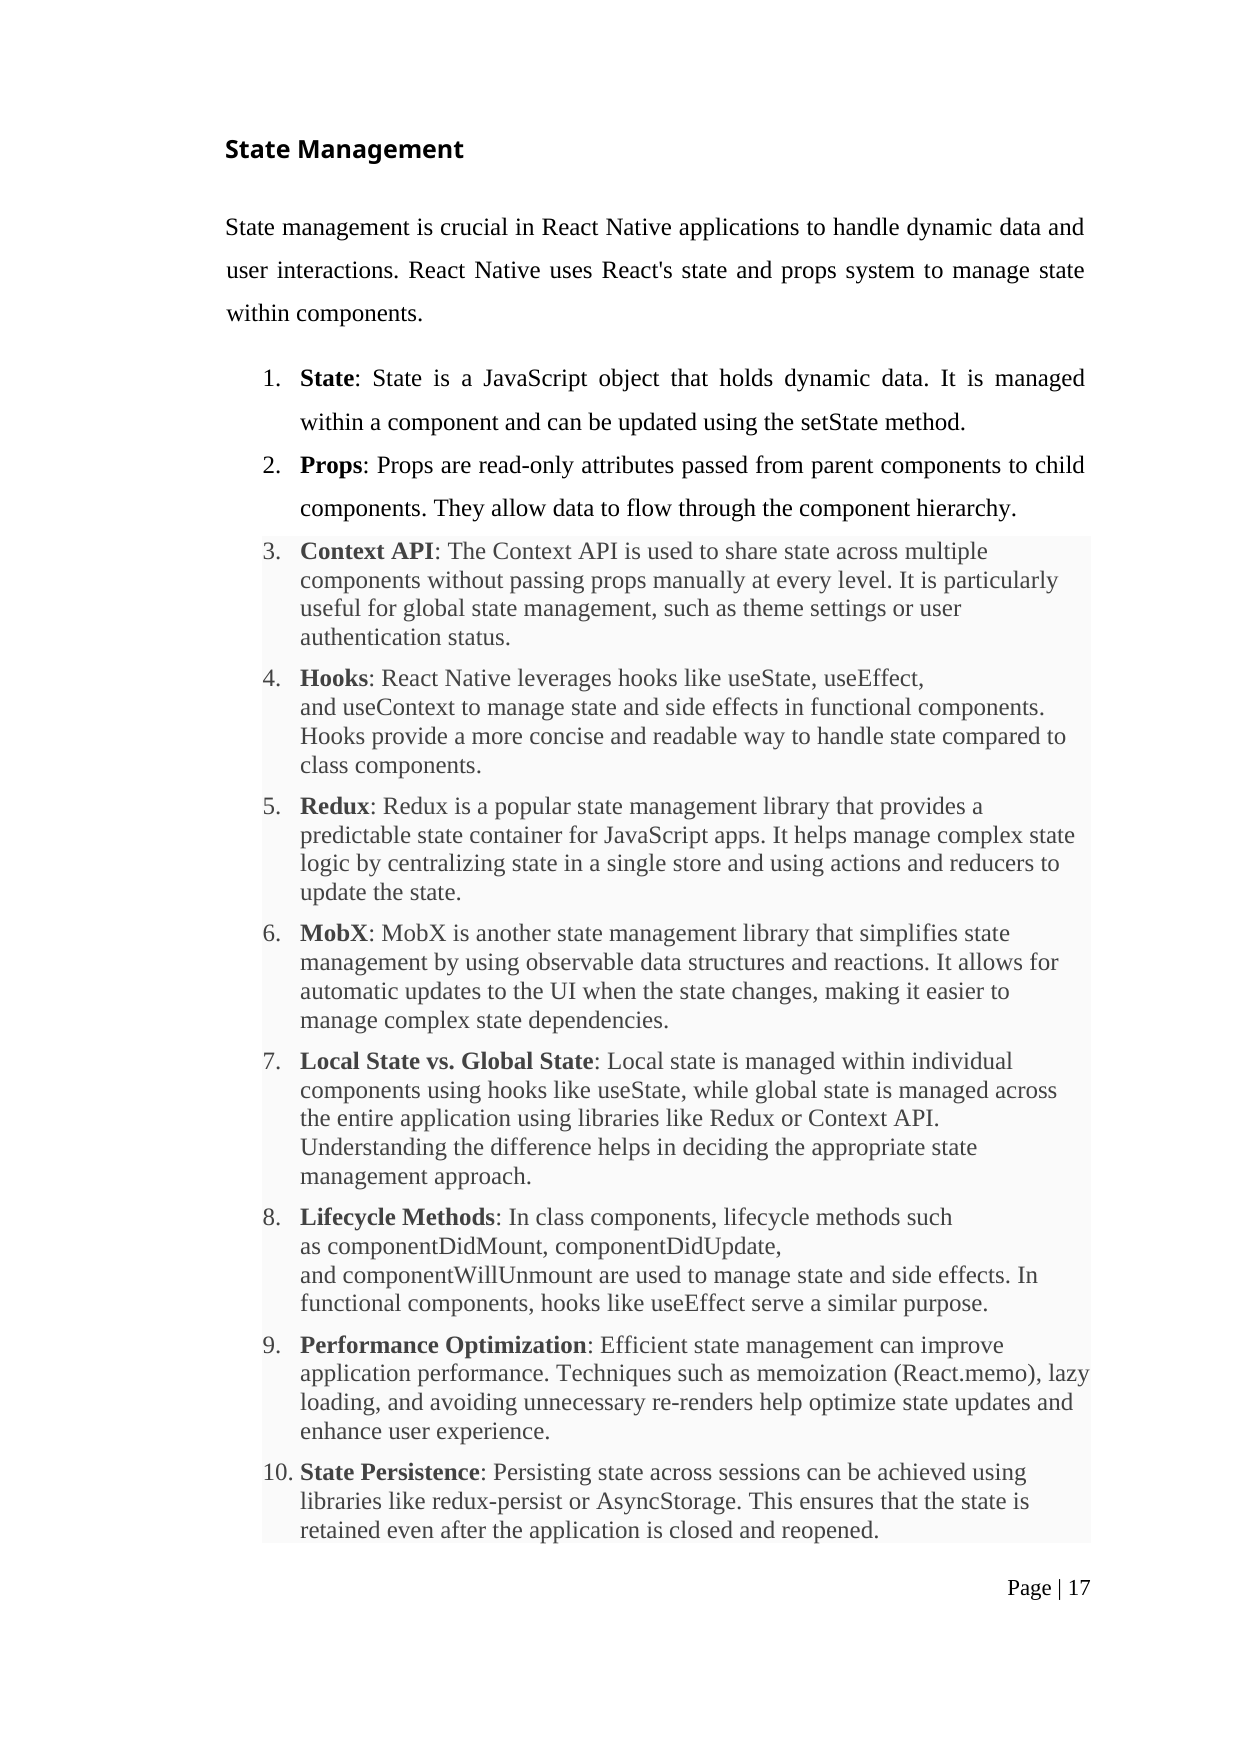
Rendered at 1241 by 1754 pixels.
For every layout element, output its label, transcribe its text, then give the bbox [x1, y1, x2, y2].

list State: State is a JavaScript object that holds dynamic data. It is managed within a component and can be updated using the setState method. [262, 363, 1086, 435]
list Props: Props are read-only attributes passed from parent components to child components. They allow data to flow through the component hierarchy. [262, 450, 1086, 522]
text State management is crucial in React Native applications to handle dynamic data and user interactions. React Native uses React's state and props system to manage state within components. [225, 212, 1086, 327]
list State Persistence: Persisting state across sessions can be achieved using libraries like redux-persist or AsyncStorage. This ensures that the state is retained even after the application is closed and reopened. [262, 1457, 1091, 1543]
list Hooks: React Native leverages hooks like useState, useEffect, and useContext to manage state and side effects in functional components. Hooks provide a more concise and readable way to handle state compared to class components. [262, 663, 1091, 778]
list MobX: MobX is another state management library that simplifies state management by using observable data structures and reactions. It allows for automatic updates to the UI when the state changes, making it easier to manage complex state dependencies. [262, 918, 1091, 1033]
subtitle State Management [225, 132, 1091, 166]
list Context API: The Context API is used to share state across multiple components without passing props manually at every level. It is particularly useful for global state management, such as theme settings or user authentication status. [262, 536, 1091, 651]
list Local State vs. Global State: Local state is managed within individual components using hooks like useState, while global state is managed across the entire application using libraries like Redux or Context API. Understanding the difference helps in deciding the appropriate state management approach. [262, 1046, 1091, 1190]
list Lifecycle Methods: In class components, lifecycle methods such as componentDidMount, componentDidUpdate, and componentWillUnmount are used to manage state and side effects. In functional components, hooks like useEffect serve a similar purpose. [262, 1202, 1091, 1317]
list Performance Optimization: Efficient state management can improve application performance. Techniques such as memoization (React.memo), lazy loading, and avoiding unnecessary re-renders help optimize state updates and enhance user experience. [262, 1330, 1091, 1445]
list Redux: Redux is a popular state management library that provides a predictable state container for JavaScript apps. It helps manage complex state logic by centralizing state in a single store and using actions and reducers to update the state. [262, 791, 1091, 906]
